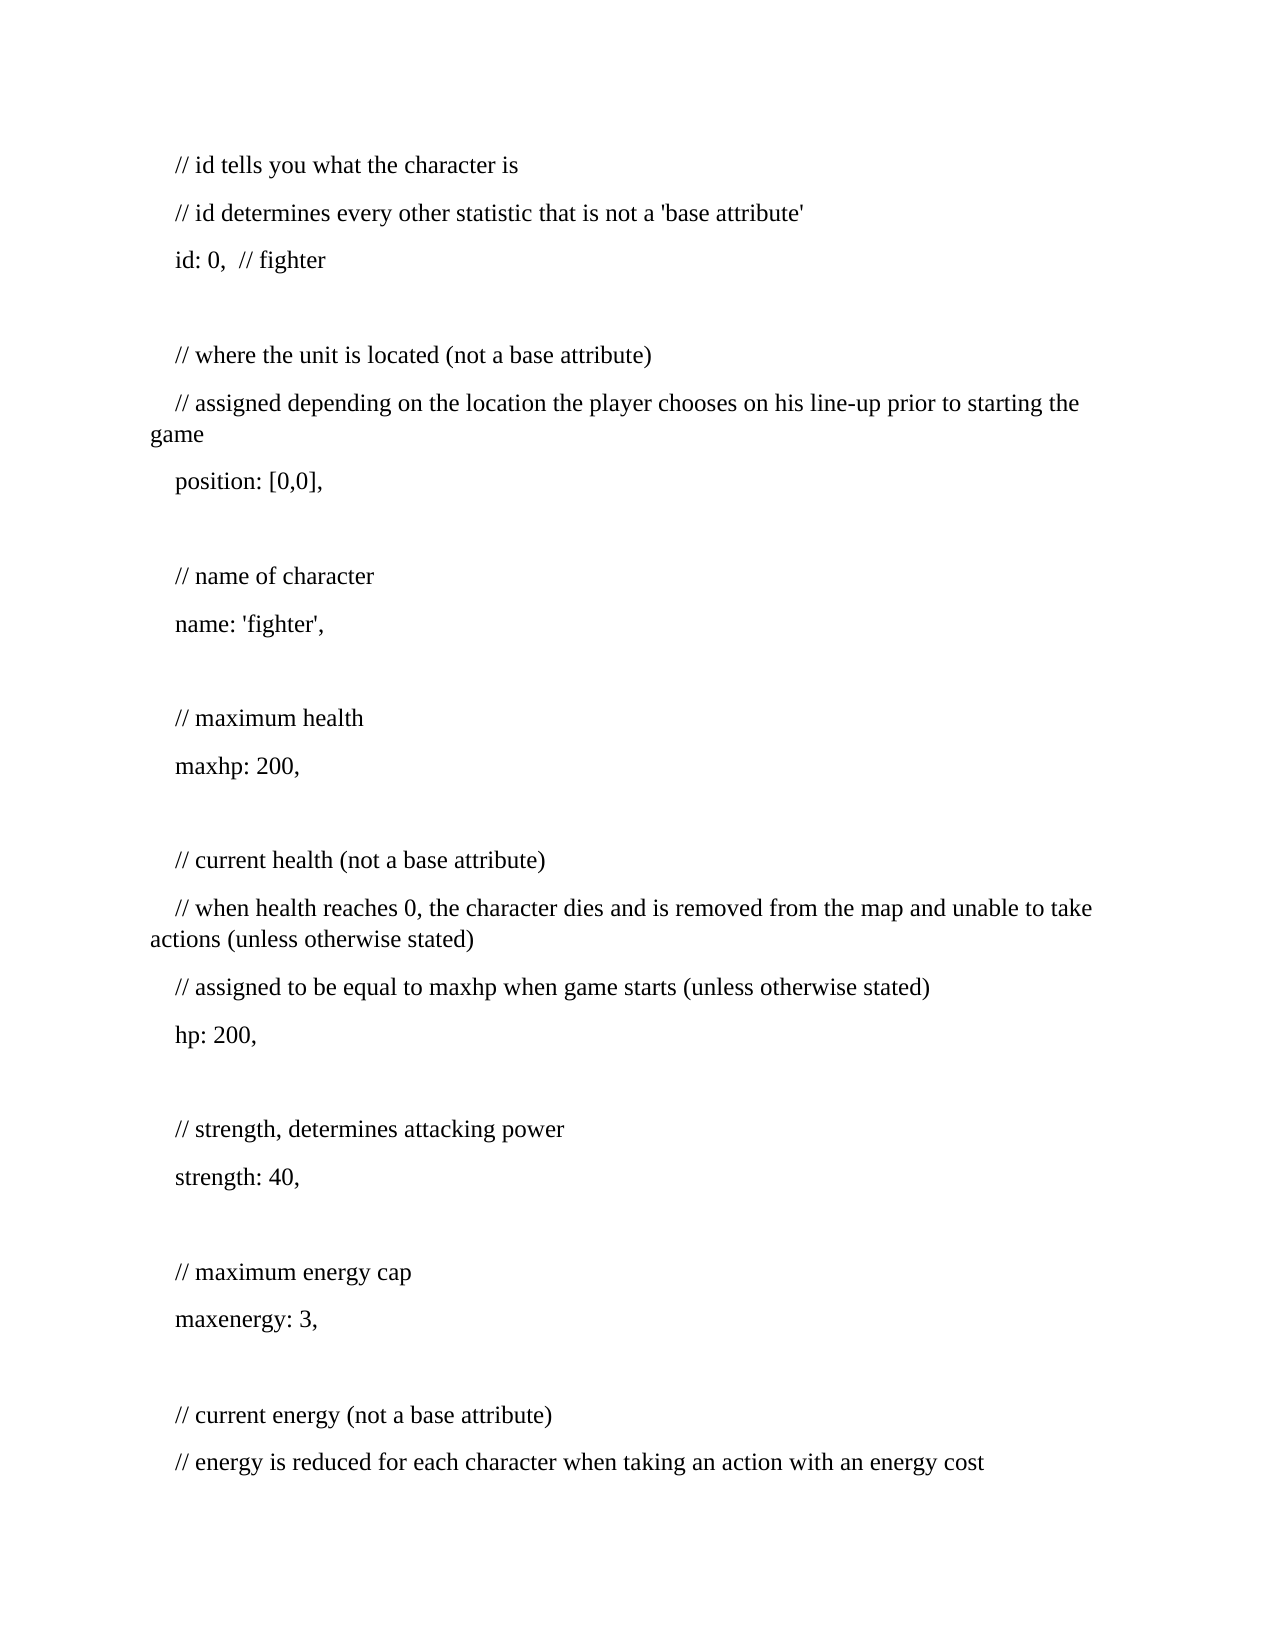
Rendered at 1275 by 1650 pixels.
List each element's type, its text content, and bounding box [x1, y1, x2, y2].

text // when health reaches 0, the character dies and is removed from the map and unable to take actions (unless otherwise stated) [150, 893, 1125, 953]
text name: 'fighter', [150, 609, 1125, 637]
text // name of character [150, 561, 1125, 590]
text id: 0, // fighter [150, 245, 1125, 274]
text maxenergy: 3, [150, 1304, 1125, 1333]
text hp: 200, [150, 1020, 1125, 1048]
text position: [0,0], [150, 466, 1125, 495]
text maxhp: 200, [150, 751, 1125, 780]
text // where the unit is located (not a base attribute) [150, 340, 1125, 369]
text strength: 40, [150, 1162, 1125, 1191]
text // maximum health [150, 703, 1125, 732]
text // current health (not a base attribute) [150, 846, 1125, 874]
text // energy is reduced for each character when taking an action with an energy cost [150, 1447, 1125, 1476]
text // id tells you what the character is [150, 150, 1125, 179]
text // id determines every other statistic that is not a 'base attribute' [150, 198, 1125, 226]
text // assigned to be equal to maxhp when game starts (unless otherwise stated) [150, 972, 1125, 1001]
text // assigned depending on the location the player chooses on his line-up prior to starting the game [150, 388, 1125, 447]
text // current energy (not a base attribute) [150, 1400, 1125, 1428]
text // maximum energy cap [150, 1257, 1125, 1285]
text // strength, determines attacking power [150, 1114, 1125, 1143]
